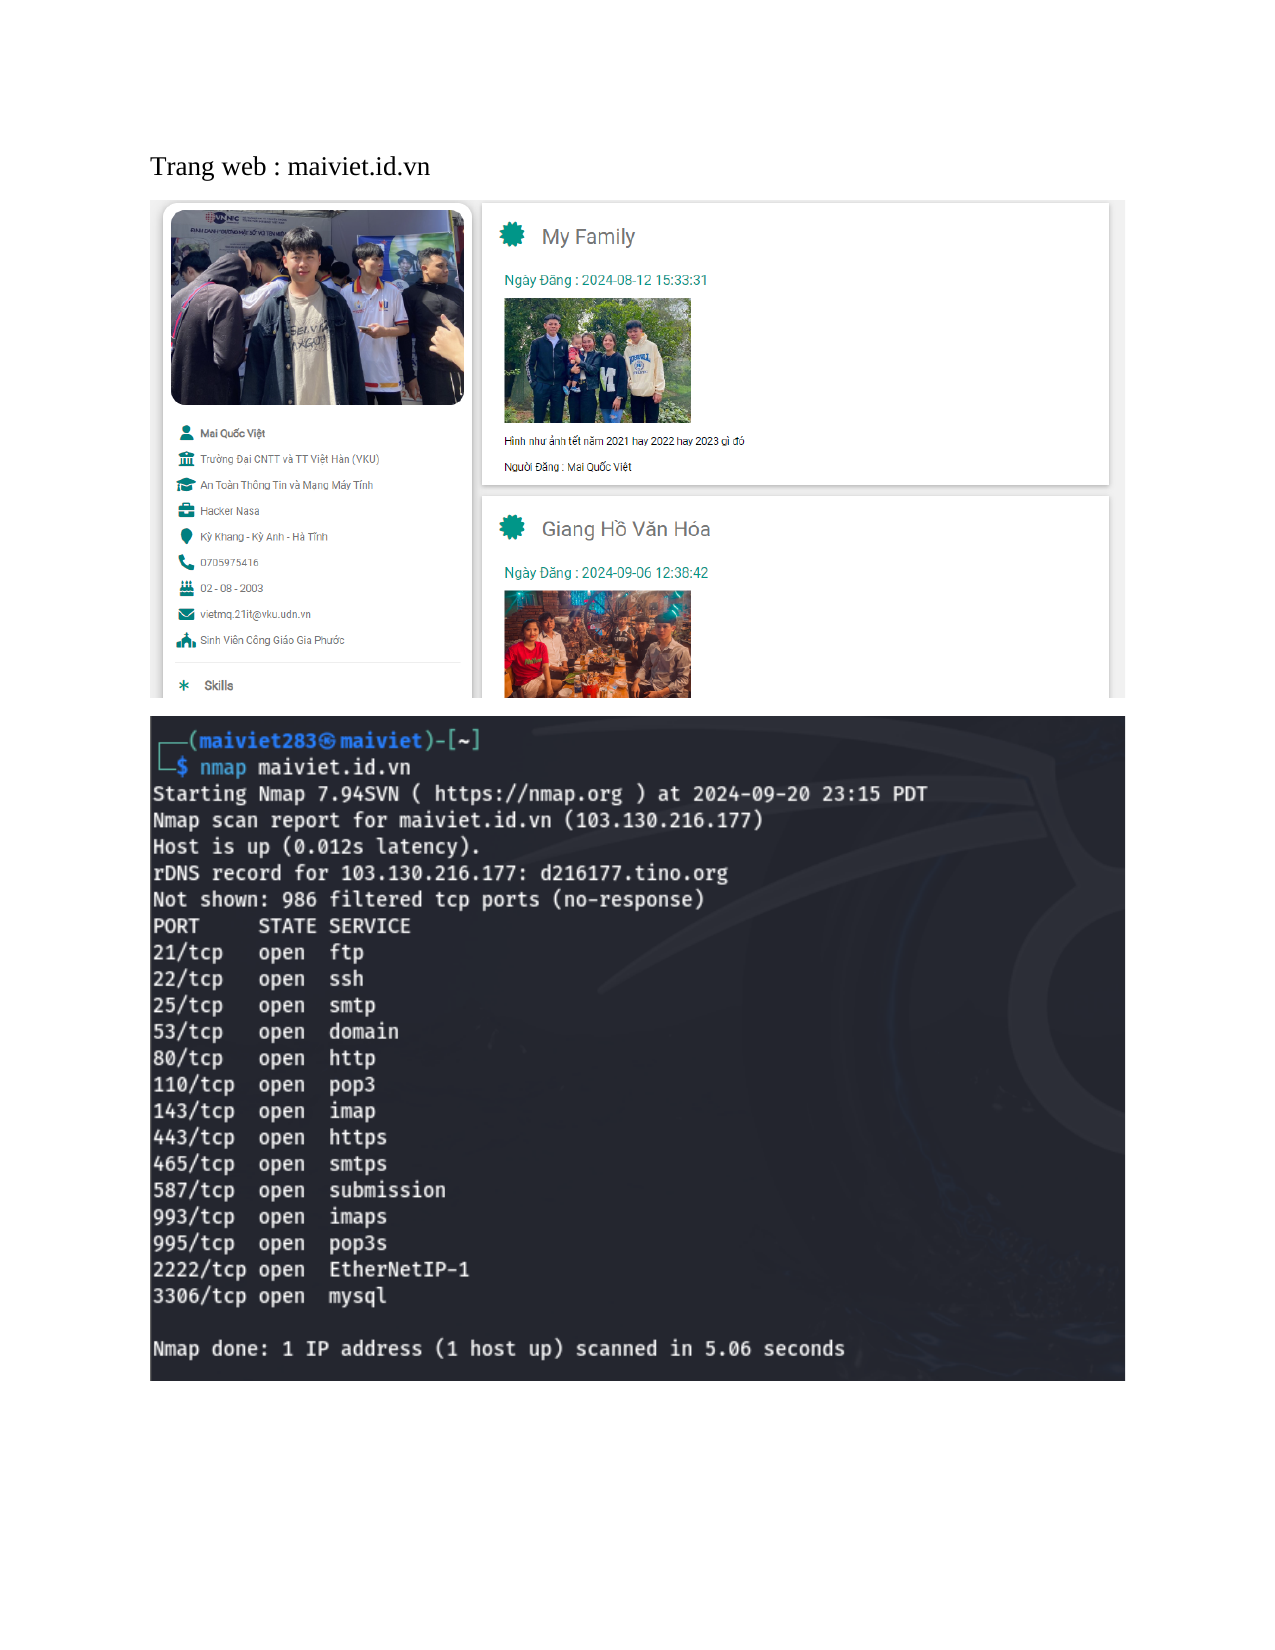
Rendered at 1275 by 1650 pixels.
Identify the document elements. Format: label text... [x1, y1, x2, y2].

picture [150, 200, 1125, 698]
text Trang web : maiviet.id.vn [150, 150, 1125, 181]
picture [150, 716, 1125, 1381]
